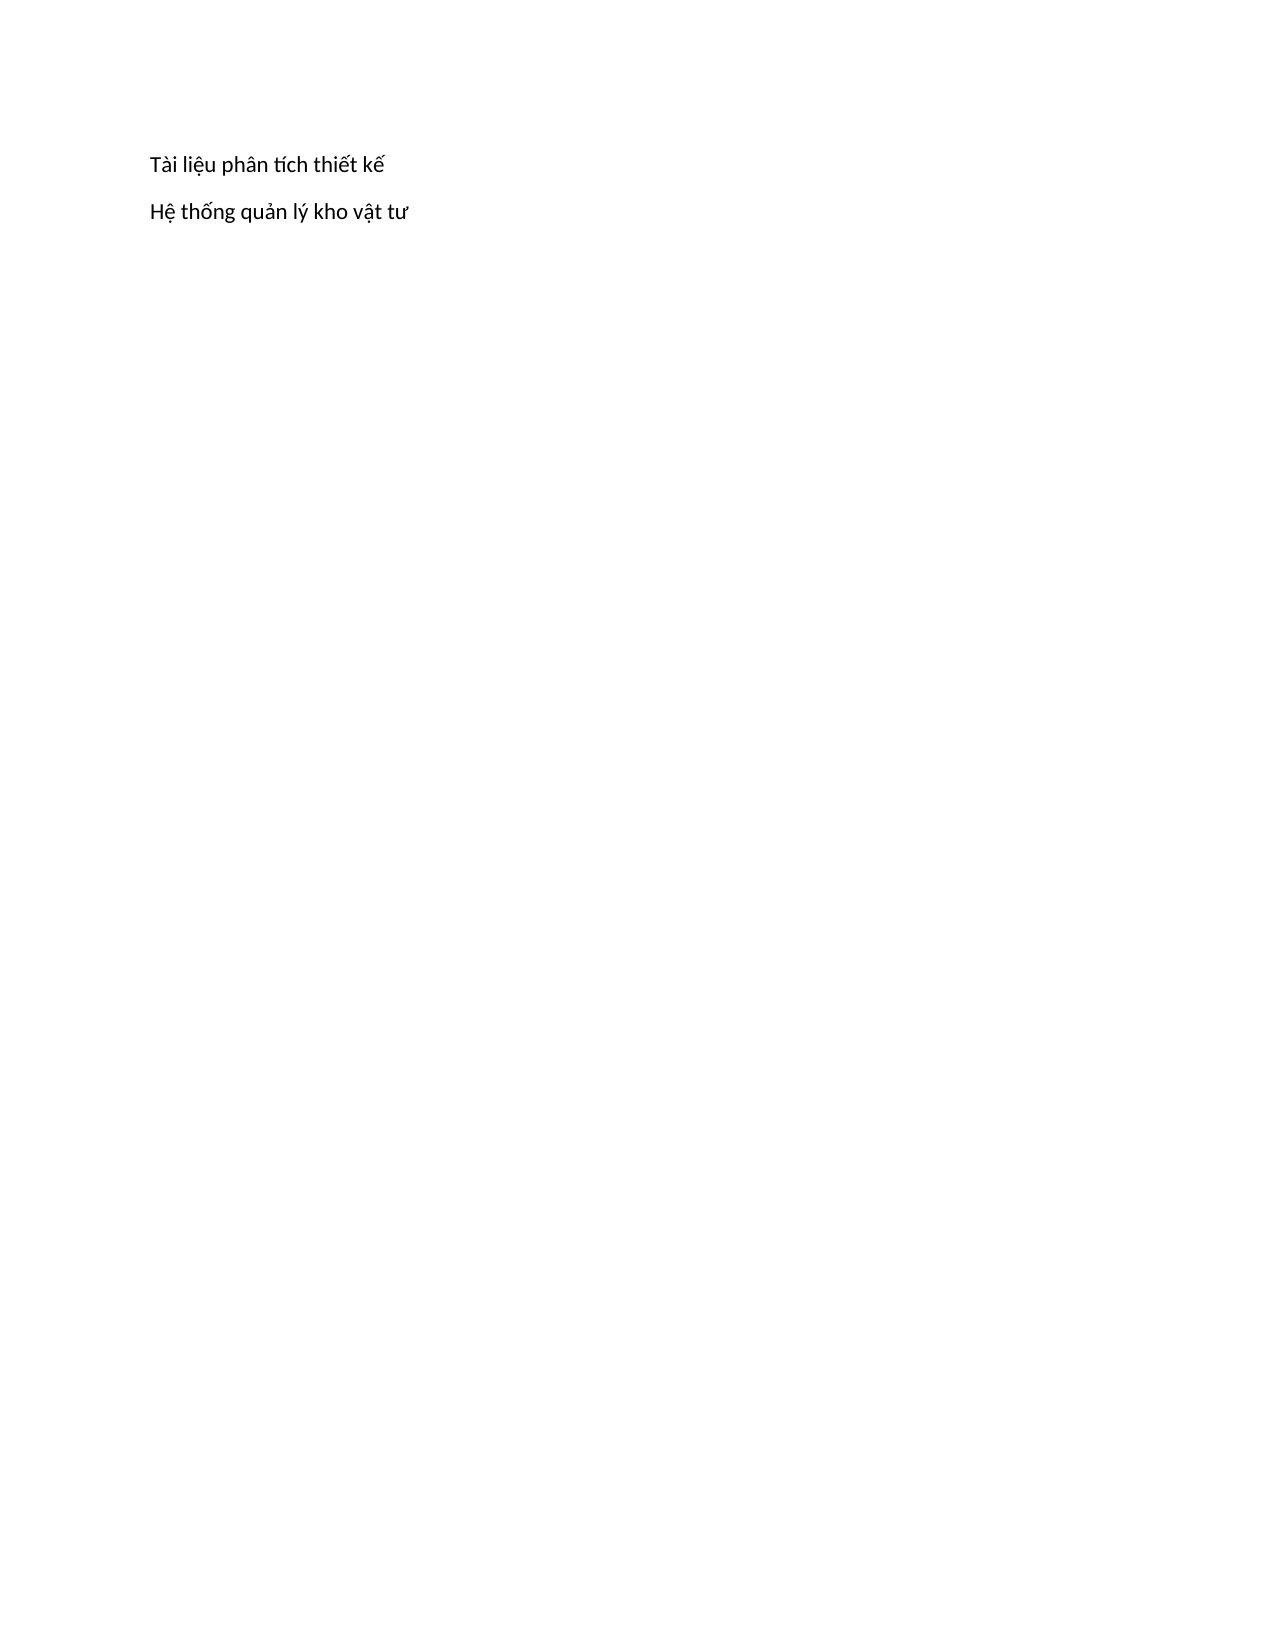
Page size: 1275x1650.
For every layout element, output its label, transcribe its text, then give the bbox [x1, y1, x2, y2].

text Tài liệu phân tích thiết kế [150, 150, 1125, 178]
text Hệ thống quản lý kho vật tư [150, 197, 1125, 225]
